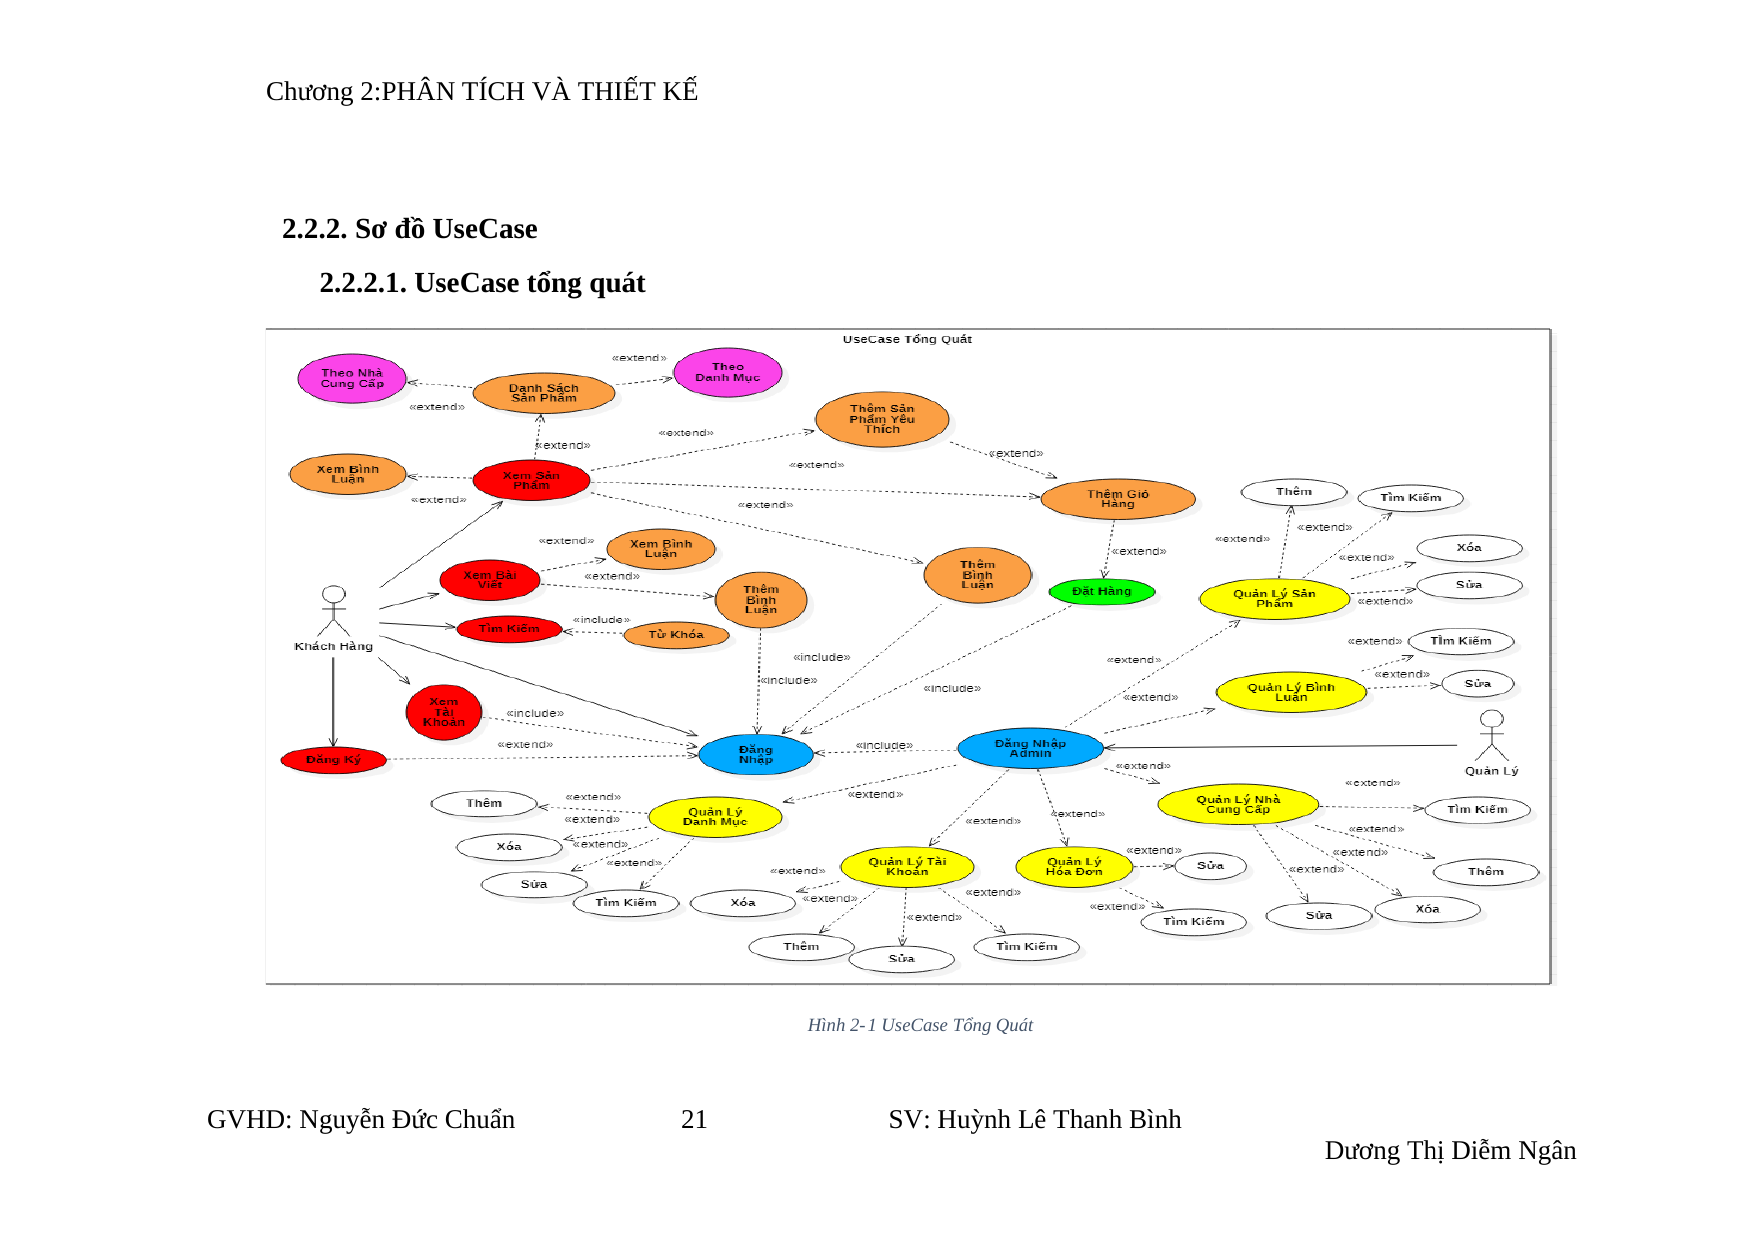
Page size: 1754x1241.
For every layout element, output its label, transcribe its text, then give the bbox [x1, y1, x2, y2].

subtitle UseCase tổng quát [319, 265, 1577, 299]
title Hình 2-1 UseCase Tổng Quát [207, 1014, 1577, 1035]
picture [265, 328, 1558, 986]
subtitle Sơ đồ UseCase [282, 211, 1577, 244]
